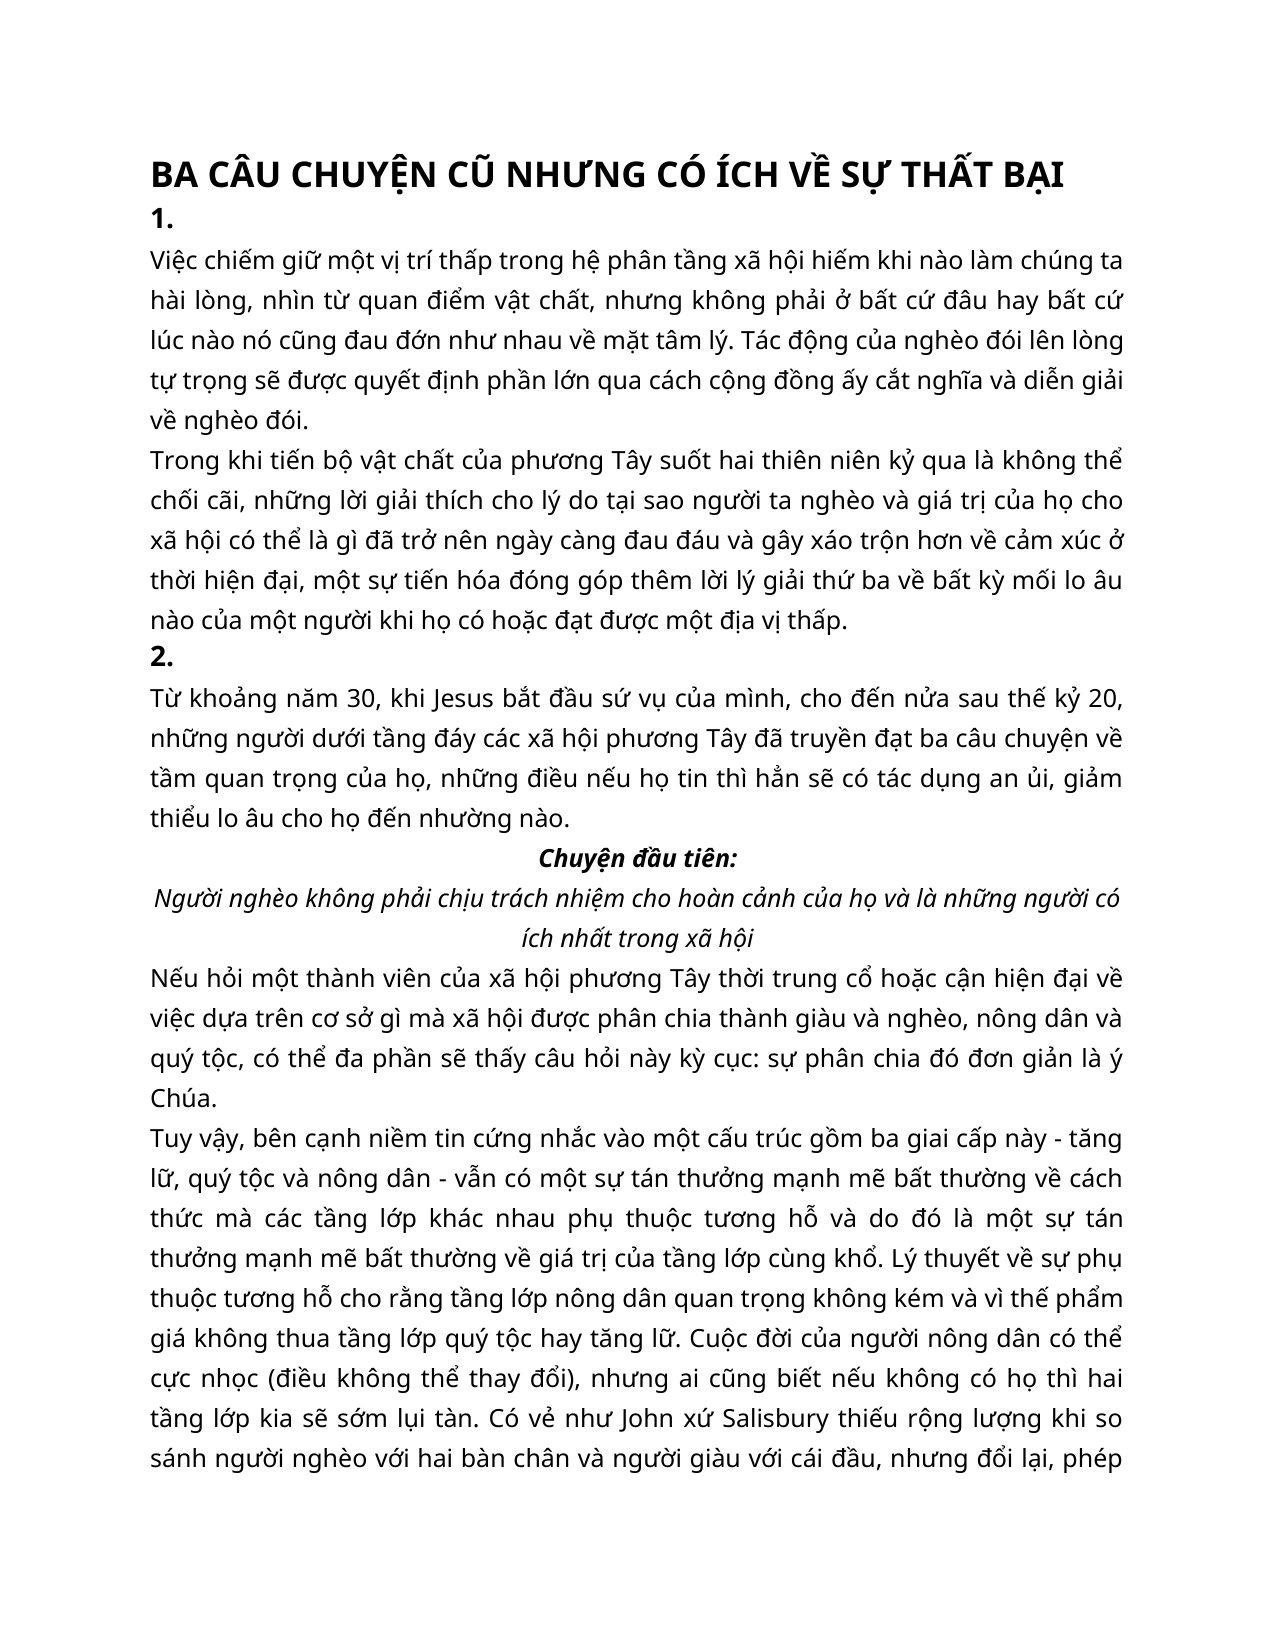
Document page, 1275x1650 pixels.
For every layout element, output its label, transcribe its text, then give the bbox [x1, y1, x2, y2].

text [148, 1115, 1127, 1477]
subtitle 1. [150, 198, 1125, 237]
subtitle BA CÂU CHUYỆN CŨ NHƯNG CÓ ÍCH VỀ SỰ THẤT BẠI [150, 150, 1125, 198]
text Việc chiếm giữ một vị trí thấp trong hệ phân tầng xã hội hiếm khi nào làm chúng ta hài lòng, nhìn từ quan điểm vật chất, nhưng không phải ở bất cứ đâu hay bất cứ lúc nào nó cũng đau đớn như nhau về mặt tâm lý. Tác động của nghèo đói lên lòng tự trọng sẽ được quyết định phần lớn qua cách cộng đồng ấy cắt nghĩa và diễn giải về nghèo đói. [150, 237, 1125, 437]
text Nếu hỏi một thành viên của xã hội phương Tây thời trung cổ hoặc cận hiện đại về việc dựa trên cơ sở gì mà xã hội được phân chia thành giàu và nghèo, nông dân và quý tộc, có thể đa phần sẽ thấy câu hỏi này kỳ cục: sự phân chia đó đơn giản là ý Chúa. [150, 955, 1125, 1115]
text Chuyện đầu tiên: [150, 835, 1125, 875]
text Từ khoảng năm 30, khi Jesus bắt đầu sứ vụ của mình, cho đến nửa sau thế kỷ 20, những người dưới tầng đáy các xã hội phương Tây đã truyền đạt ba câu chuyện về tầm quan trọng của họ, những điều nếu họ tin thì hẳn sẽ có tác dụng an ủi, giảm thiểu lo âu cho họ đến nhường nào. [150, 675, 1125, 835]
subtitle 2. [150, 637, 1125, 675]
text Người nghèo không phải chịu trách nhiệm cho hoàn cảnh của họ và là những người có ích nhất trong xã hội [150, 875, 1125, 955]
text Trong khi tiến bộ vật chất của phương Tây suốt hai thiên niên kỷ qua là không thể chối cãi, những lời giải thích cho lý do tại sao người ta nghèo và giá trị của họ cho xã hội có thể là gì đã trở nên ngày càng đau đáu và gây xáo trộn hơn về cảm xúc ở thời hiện đại, một sự tiến hóa đóng góp thêm lời lý giải thứ ba về bất kỳ mối lo âu nào của một người khi họ có hoặc đạt được một địa vị thấp. [150, 437, 1125, 637]
